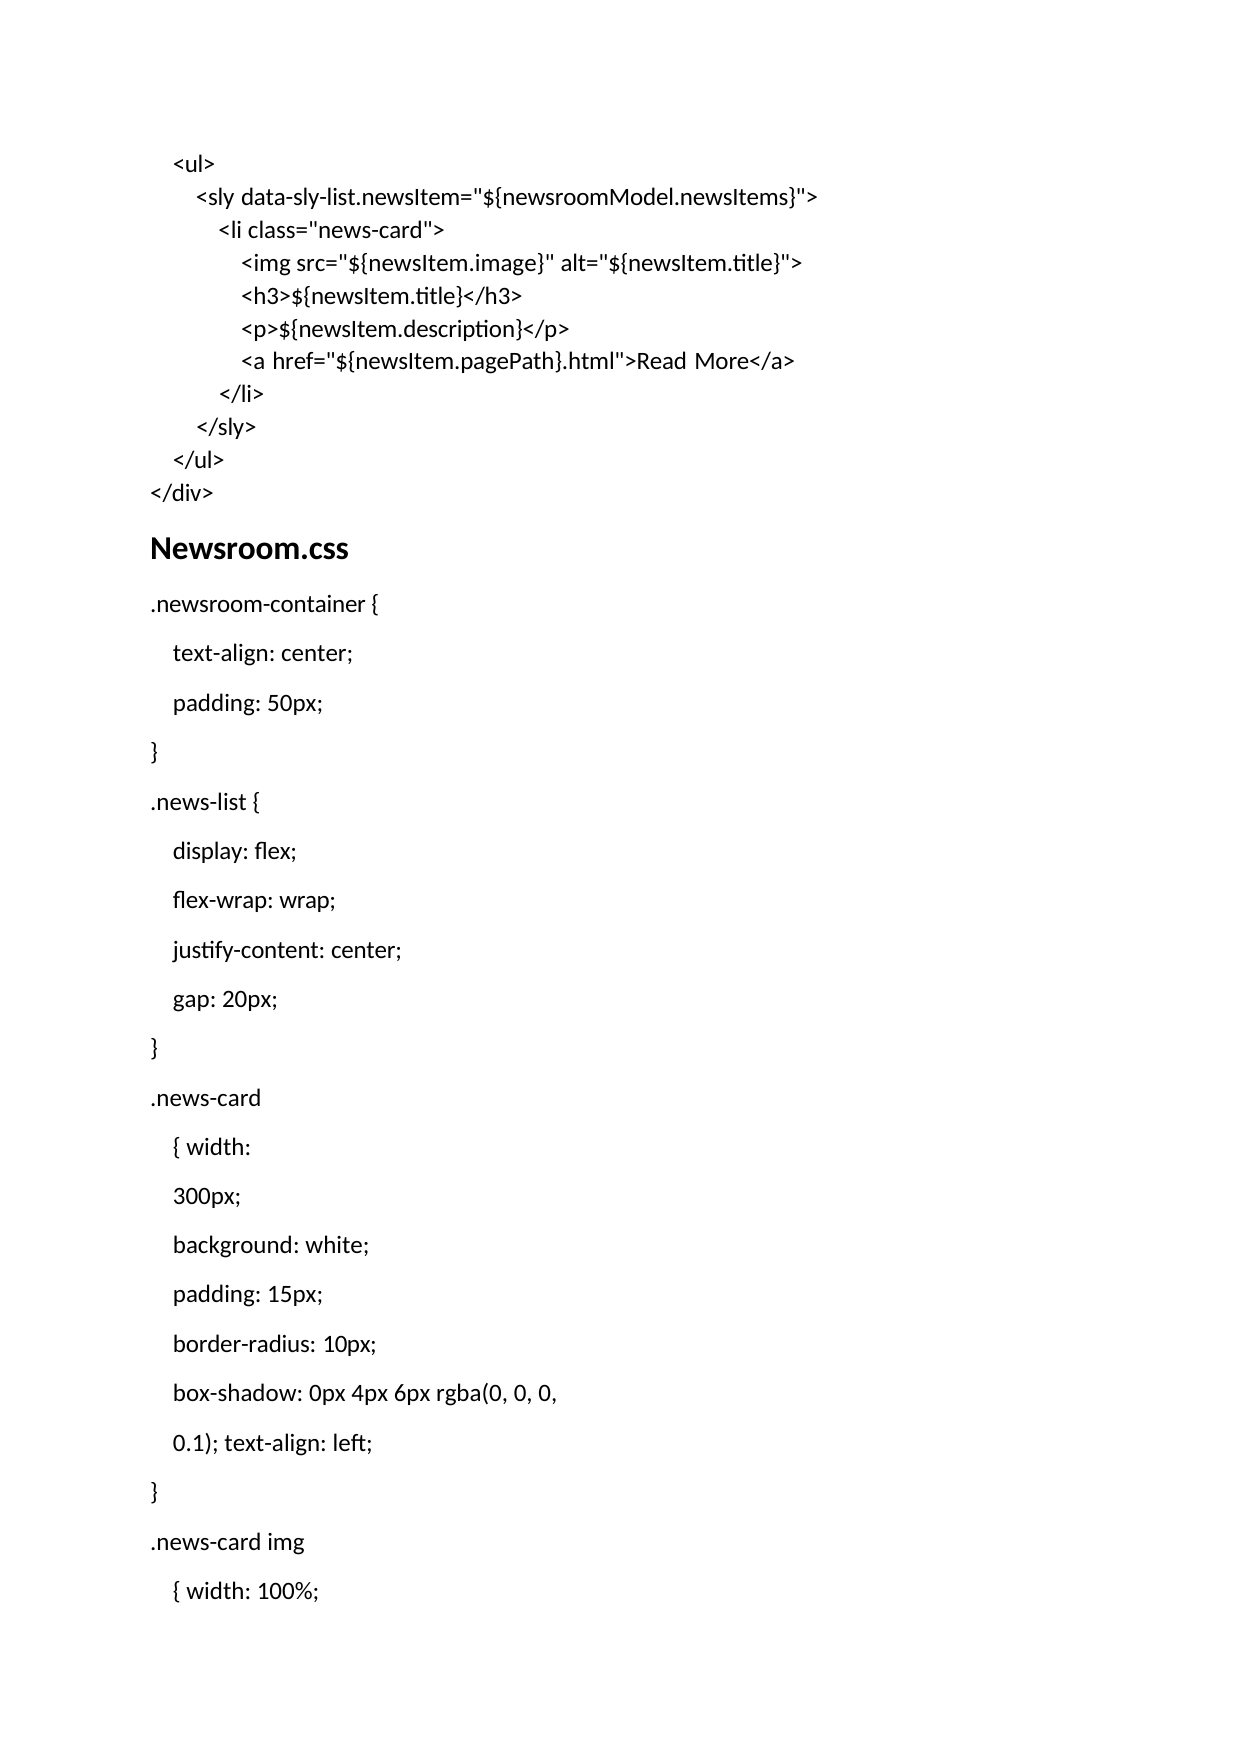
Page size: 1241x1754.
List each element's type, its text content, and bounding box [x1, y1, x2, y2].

text border-radius: 10px; [173, 1328, 1093, 1359]
text } [150, 737, 1093, 767]
text background: white; padding: 15px; [173, 1229, 370, 1309]
text .news-card { width: 300px; [150, 1082, 312, 1211]
text box-shadow: 0px 4px 6px rgba(0, 0, 0, 0.1); text-align: left; [173, 1378, 606, 1457]
text } [150, 1476, 1093, 1507]
text </ul> [173, 444, 1093, 475]
text <sly data-sly-list.newsItem="${newsroomModel.newsItems}"> [196, 181, 1093, 212]
text .news-card img { width: 100%; [150, 1526, 351, 1606]
text <h3>${newsItem.title}</h3> [241, 280, 1093, 310]
text </li> [148, 378, 264, 409]
text justify-content: center; gap: 20px; [173, 934, 442, 1014]
text .newsroom-container { text-align: center; padding: 50px; [150, 588, 382, 718]
text </div> [150, 477, 1093, 508]
text flex-wrap: wrap; [173, 884, 1093, 915]
text <img src="${newsItem.image}" alt="${newsItem.title}"> [241, 247, 1093, 277]
text <p>${newsItem.description}</p> [241, 313, 1093, 343]
text </sly> [148, 412, 256, 442]
text .news-list { display: flex; [150, 786, 312, 866]
text } [150, 1032, 1093, 1063]
text <a href="${newsItem.pagePath}.html">Read More</a> [241, 346, 1093, 376]
subtitle Newsroom.css [150, 527, 1093, 568]
text <li class="news-card"> [218, 214, 1093, 244]
text <ul> [173, 148, 1093, 178]
